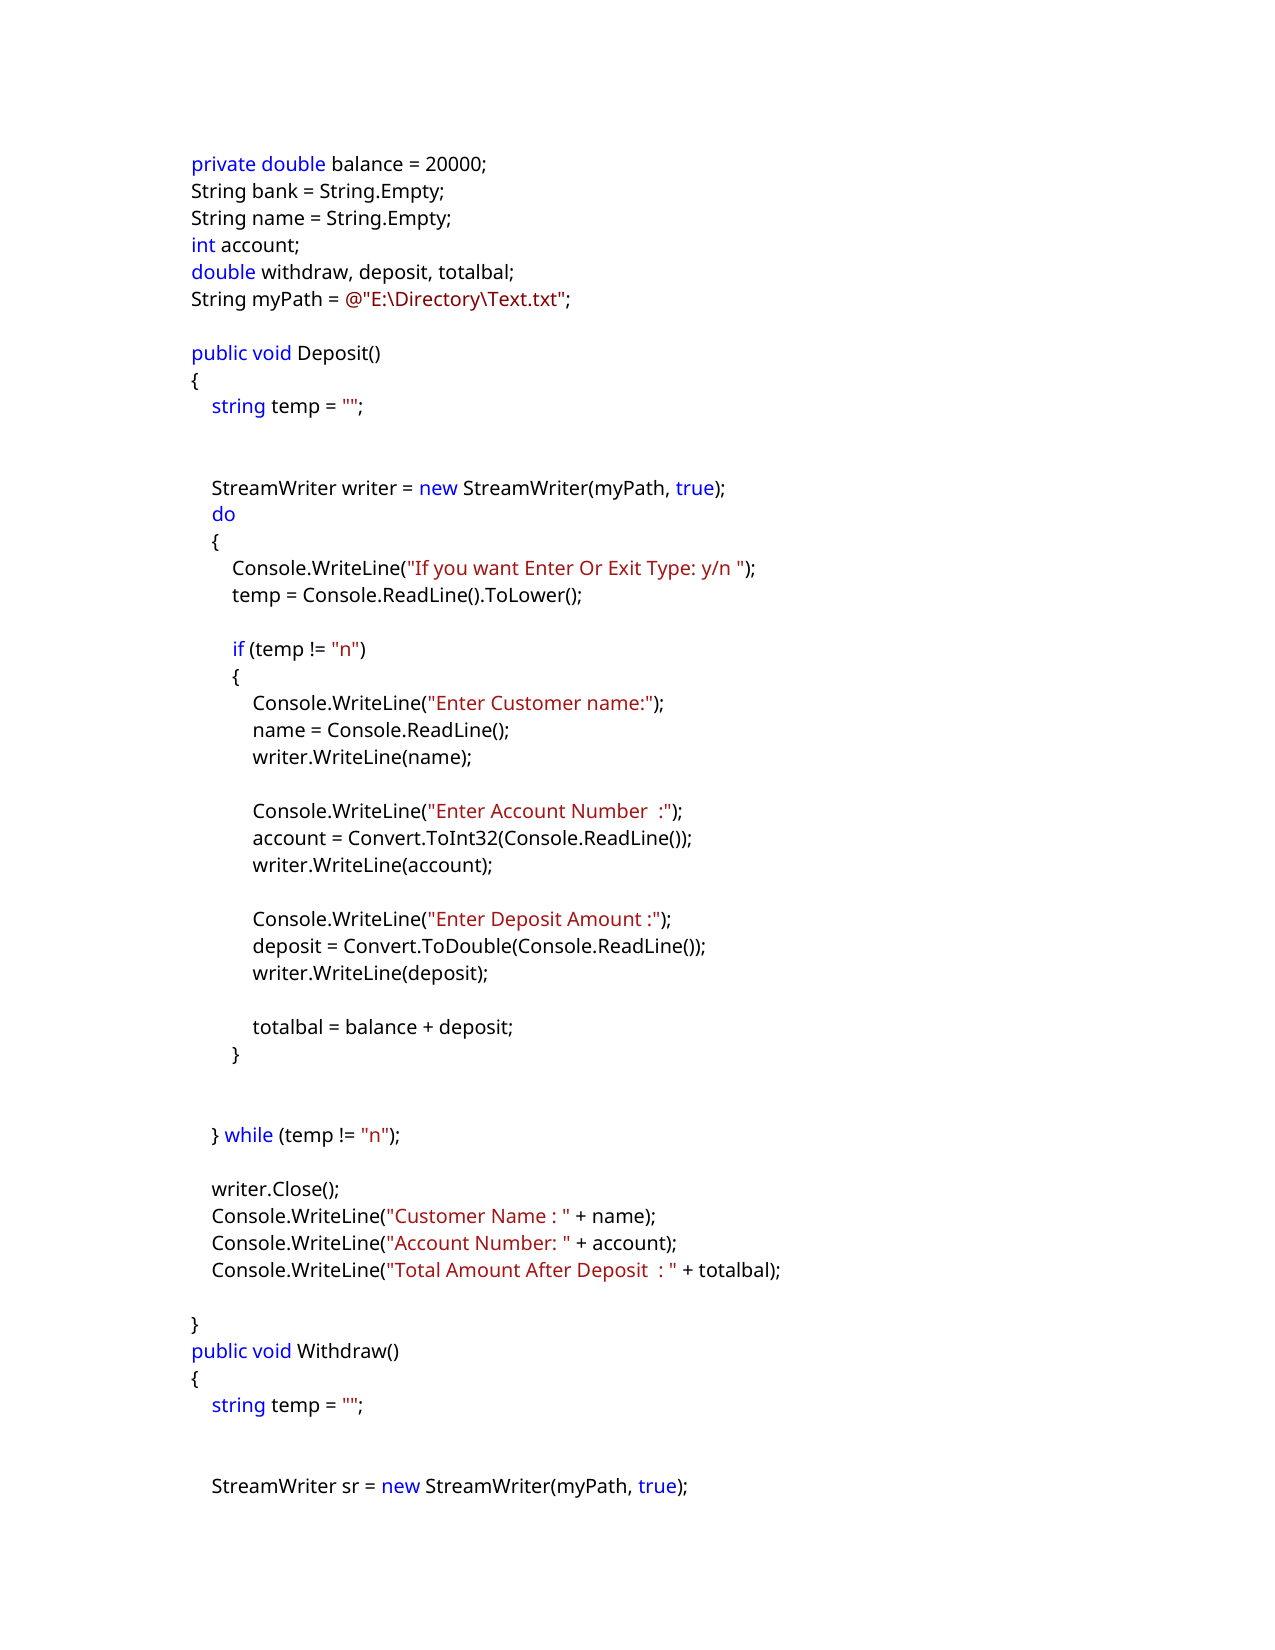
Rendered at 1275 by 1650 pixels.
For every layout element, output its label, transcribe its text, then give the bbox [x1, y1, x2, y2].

text { [150, 663, 1125, 689]
text Console.WriteLine("Account Number: " + account); [150, 1229, 1125, 1256]
text StreamWriter sr = new StreamWriter(myPath, true); [150, 1472, 1125, 1499]
text account = Convert.ToInt32(Console.ReadLine()); [150, 824, 1125, 851]
text String myPath = @"E:\Directory\Text.txt"; [150, 285, 1125, 312]
text totalbal = balance + deposit; [150, 1013, 1125, 1040]
text Console.WriteLine("Customer Name : " + name); [150, 1202, 1125, 1229]
text { [150, 366, 1125, 393]
text public void Withdraw() [150, 1337, 1125, 1364]
text Console.WriteLine("Enter Deposit Amount :"); [150, 905, 1125, 932]
text Console.WriteLine("Enter Customer name:"); [150, 689, 1125, 717]
text } while (temp != "n"); [150, 1121, 1125, 1148]
text } [150, 1040, 1125, 1067]
text int account; [150, 231, 1125, 258]
text String name = String.Empty; [150, 204, 1125, 231]
text double withdraw, deposit, totalbal; [150, 258, 1125, 285]
text writer.WriteLine(name); [150, 743, 1125, 771]
text } [150, 1310, 1125, 1337]
text name = Console.ReadLine(); [150, 717, 1125, 743]
text if (temp != "n") [150, 636, 1125, 663]
text do [150, 501, 1125, 528]
text Console.WriteLine("Enter Account Number :"); [150, 797, 1125, 824]
text deposit = Convert.ToDouble(Console.ReadLine()); [150, 932, 1125, 959]
text String bank = String.Empty; [150, 177, 1125, 204]
text temp = Console.ReadLine().ToLower(); [150, 582, 1125, 609]
text StreamWriter writer = new StreamWriter(myPath, true); [150, 474, 1125, 501]
text string temp = ""; [150, 393, 1125, 420]
text writer.Close(); [150, 1175, 1125, 1202]
text writer.WriteLine(account); [150, 851, 1125, 878]
text string temp = ""; [150, 1391, 1125, 1418]
text Console.WriteLine("Total Amount After Deposit : " + totalbal); [150, 1256, 1125, 1283]
text Console.WriteLine("If you want Enter Or Exit Type: y/n "); [150, 555, 1125, 582]
text public void Deposit() [150, 339, 1125, 366]
text { [150, 528, 1125, 555]
text private double balance = 20000; [150, 150, 1125, 177]
text { [150, 1364, 1125, 1391]
text writer.WriteLine(deposit); [150, 959, 1125, 986]
